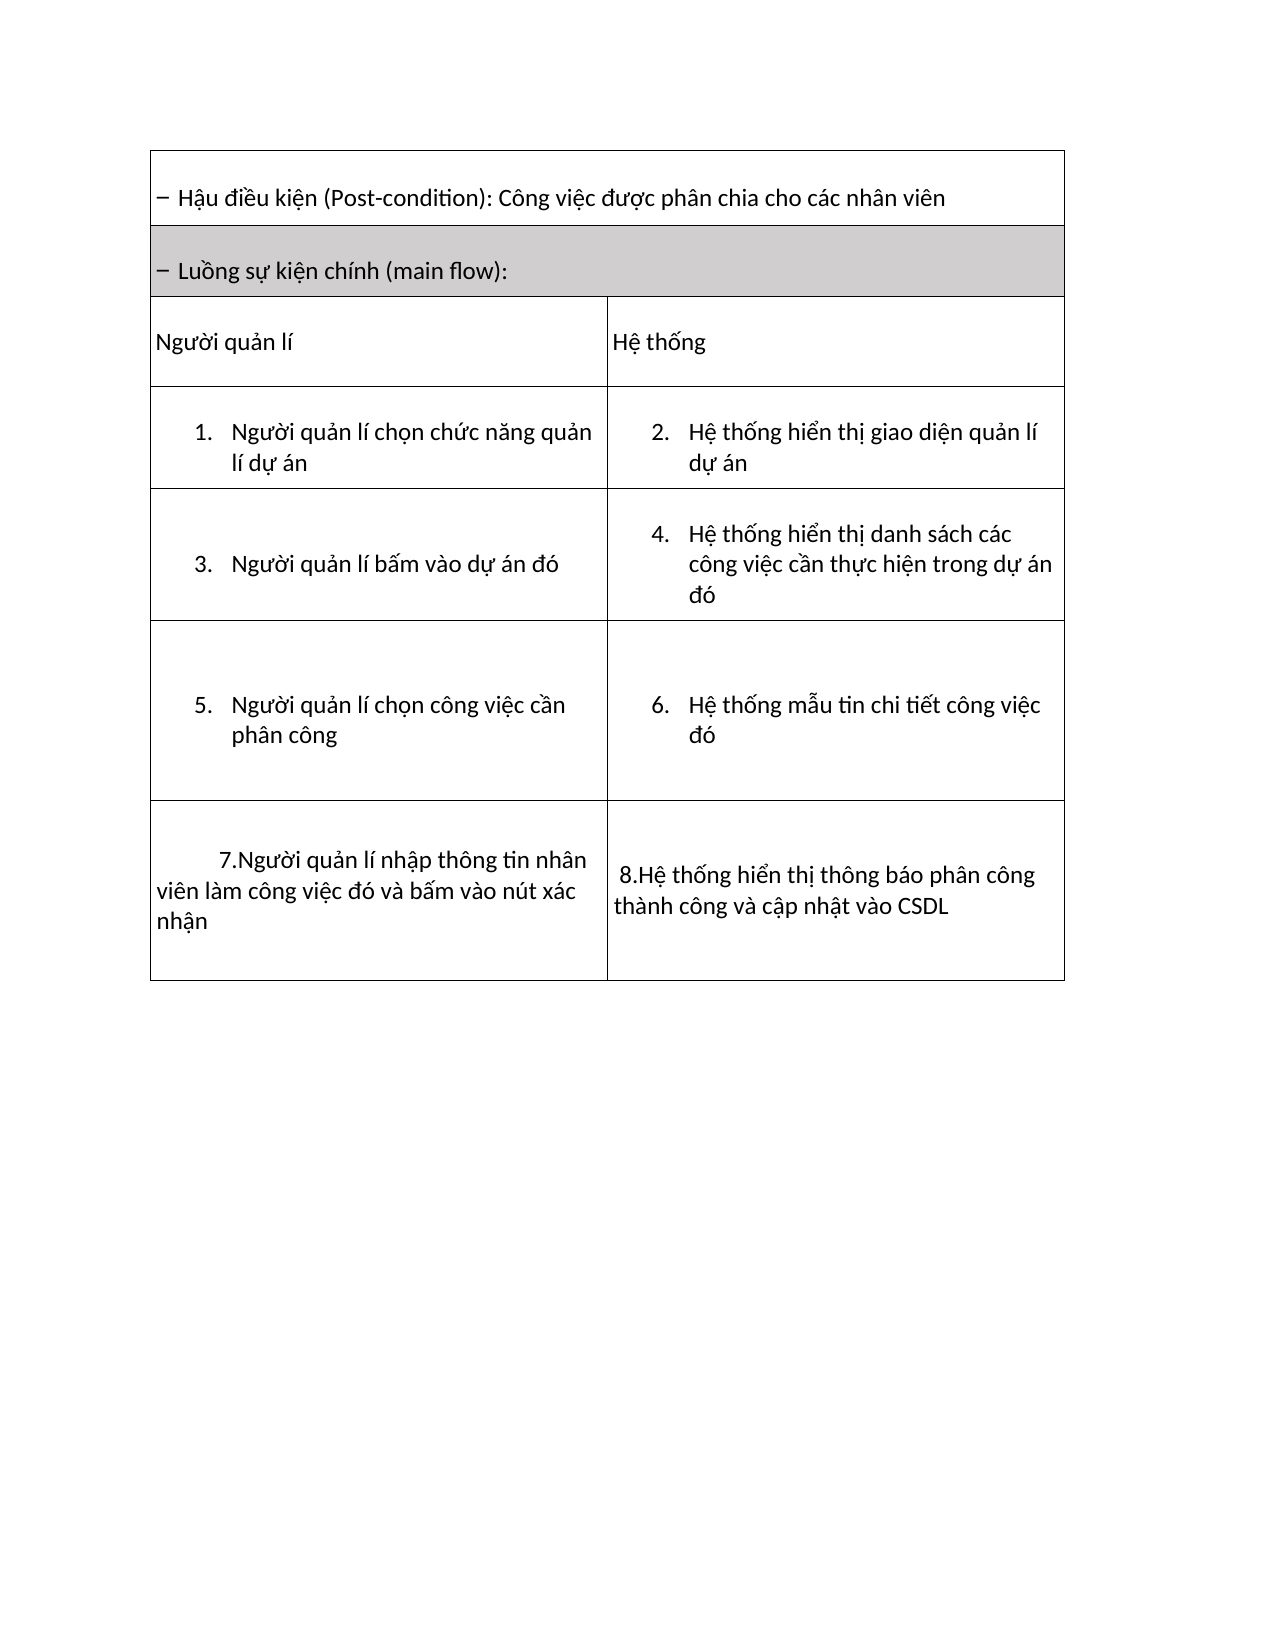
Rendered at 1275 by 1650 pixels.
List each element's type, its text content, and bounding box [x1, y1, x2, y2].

table_cell Người quản lí bấm vào dự án đó [151, 489, 607, 620]
table_cell Luồng sự kiện chính (main flow): [151, 226, 1064, 296]
table_cell Hệ thống mẫu tin chi tiết công việc đó [608, 621, 1064, 800]
table_cell Hậu điều kiện (Post-condition): Công việc được phân chia cho các nhân viên [151, 151, 1064, 225]
table_cell Hệ thống hiển thị giao diện quản lí dự án [608, 387, 1064, 488]
table_cell Người quản lí chọn công việc cần phân công [151, 621, 607, 800]
table_cell Người quản lí chọn chức năng quản lí dự án [151, 387, 607, 488]
table_cell Người quản lí [151, 297, 607, 386]
table_cell 7.Người quản lí nhập thông tin nhân viên làm công việc đó và bấm vào nút xác nhận [151, 801, 607, 979]
table_cell Hệ thống [608, 297, 1064, 386]
table_cell Hệ thống hiển thị danh sách các công việc cần thực hiện trong dự án đó [608, 489, 1064, 620]
table_cell 8.Hệ thống hiển thị thông báo phân công thành công và cập nhật vào CSDL [608, 801, 1064, 979]
